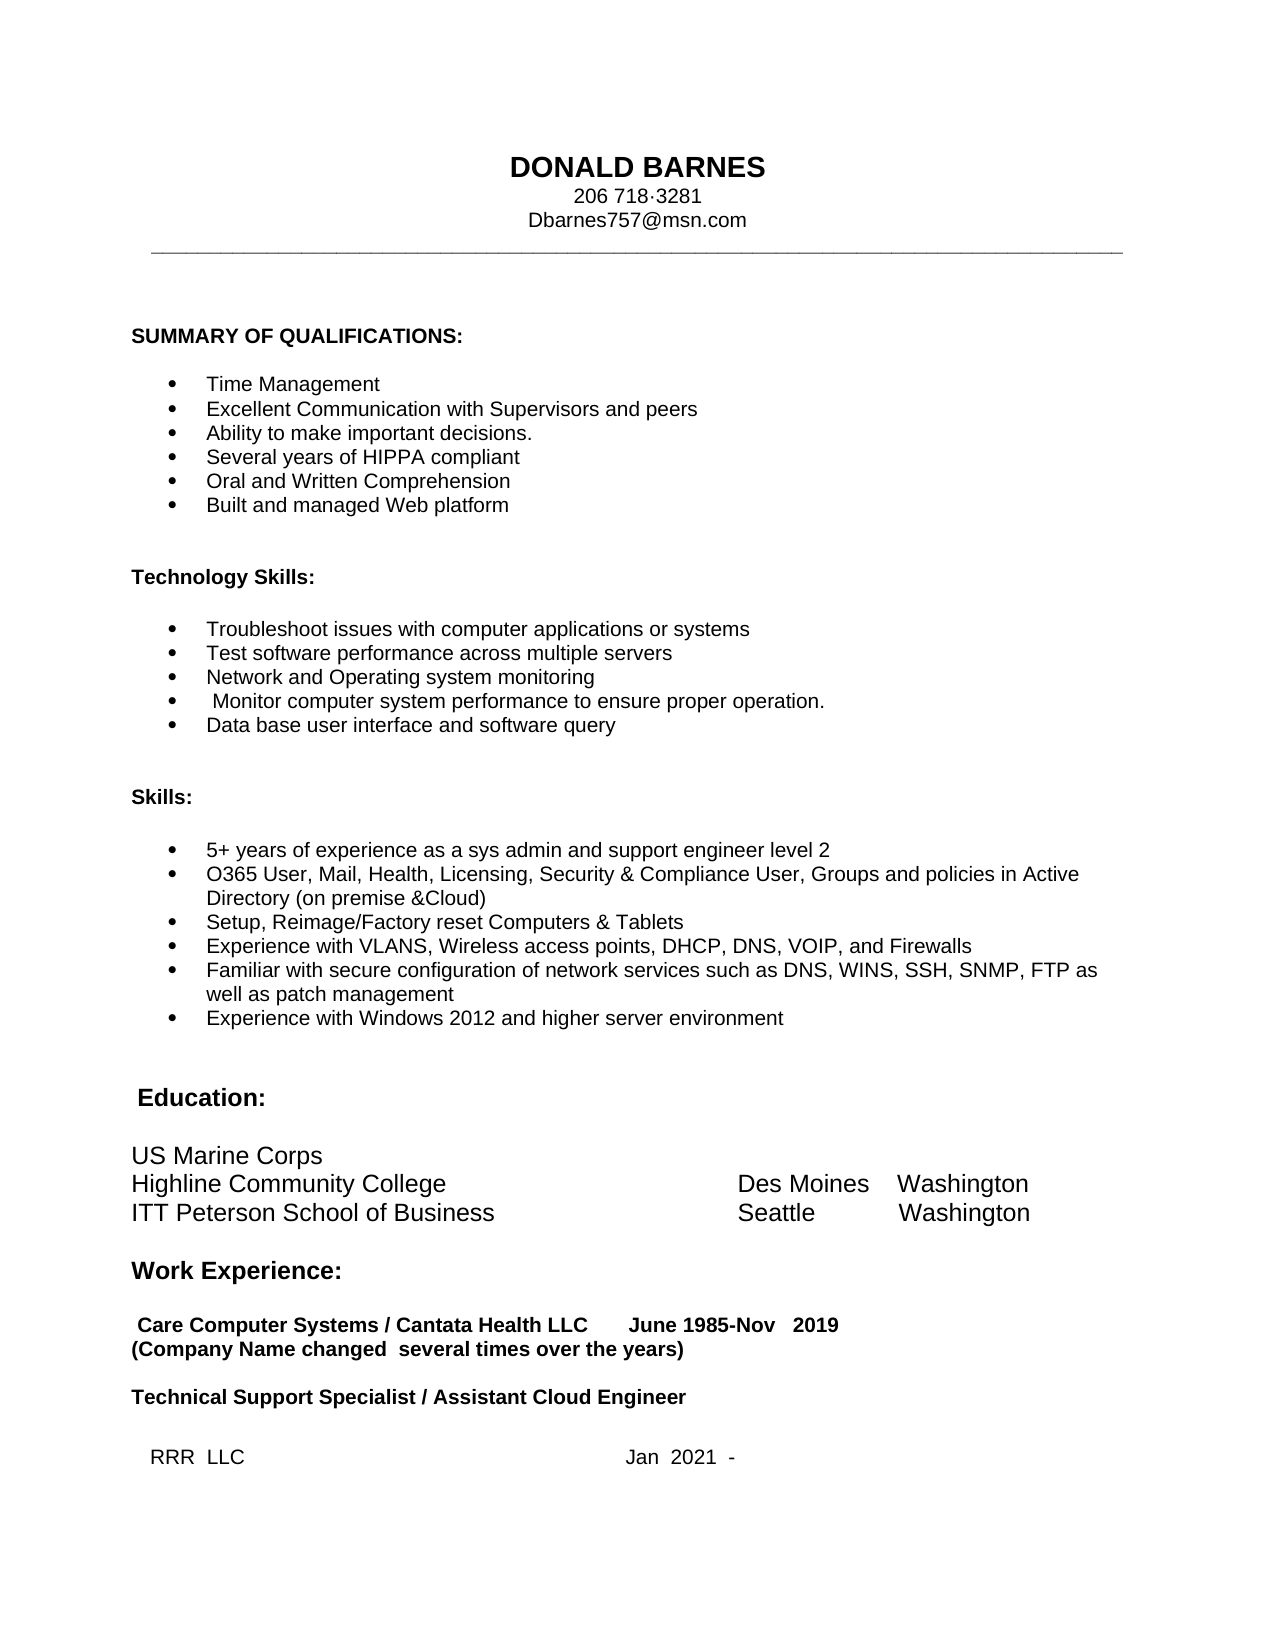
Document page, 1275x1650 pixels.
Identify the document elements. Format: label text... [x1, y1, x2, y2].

text Dbarnes757@msn.com [150, 207, 1125, 231]
title 206 7183281 [150, 183, 1125, 207]
text ____________________________________________________________________________________ [150, 231, 1125, 255]
title Donald Barnes [150, 150, 1125, 183]
text RRR LLC Jan 2021 - [150, 1445, 1125, 1469]
table_header SUMMARY OF QUALIFICATIONS: Time Management Excellent Communication with Supervisors and peers Ability to make important decisions. Several years of HIPPA compliant Oral and Written Comprehension Built and managed Web platform Technology Skills: Troubleshoot issues with computer applications or systems Test software performance across multiple servers Network and Operating system monitoring Monitor computer system performance to ensure proper operation. Data base user interface and software query Skills: 5+ years of experience as a sys admin and support engineer level 2 O365 User, Mail, Health, Licensing, Security & Compliance User, Groups and policies in Active Directory (on premise &Cloud) Setup, Reimage/Factory reset Computers & Tablets Experience with VLANS, Wireless access points, DHCP, DNS, VOIP, and Firewalls Familiar with secure configuration of network services such as DNS, WINS, SSH, SNMP, FTP as well as patch management Experience with Windows 2012 and higher server environment Education: US Marine Corps Highline Community College Des Moines Washington ITT Peterson School of Business Seattle Washington Work Experience: Care Computer Systems / Cantata Health LLC June 1985-Nov 2019 (Company Name changed several times over the years) Technical Support Specialist / Assistant Cloud Engineer [131, 279, 1106, 1445]
